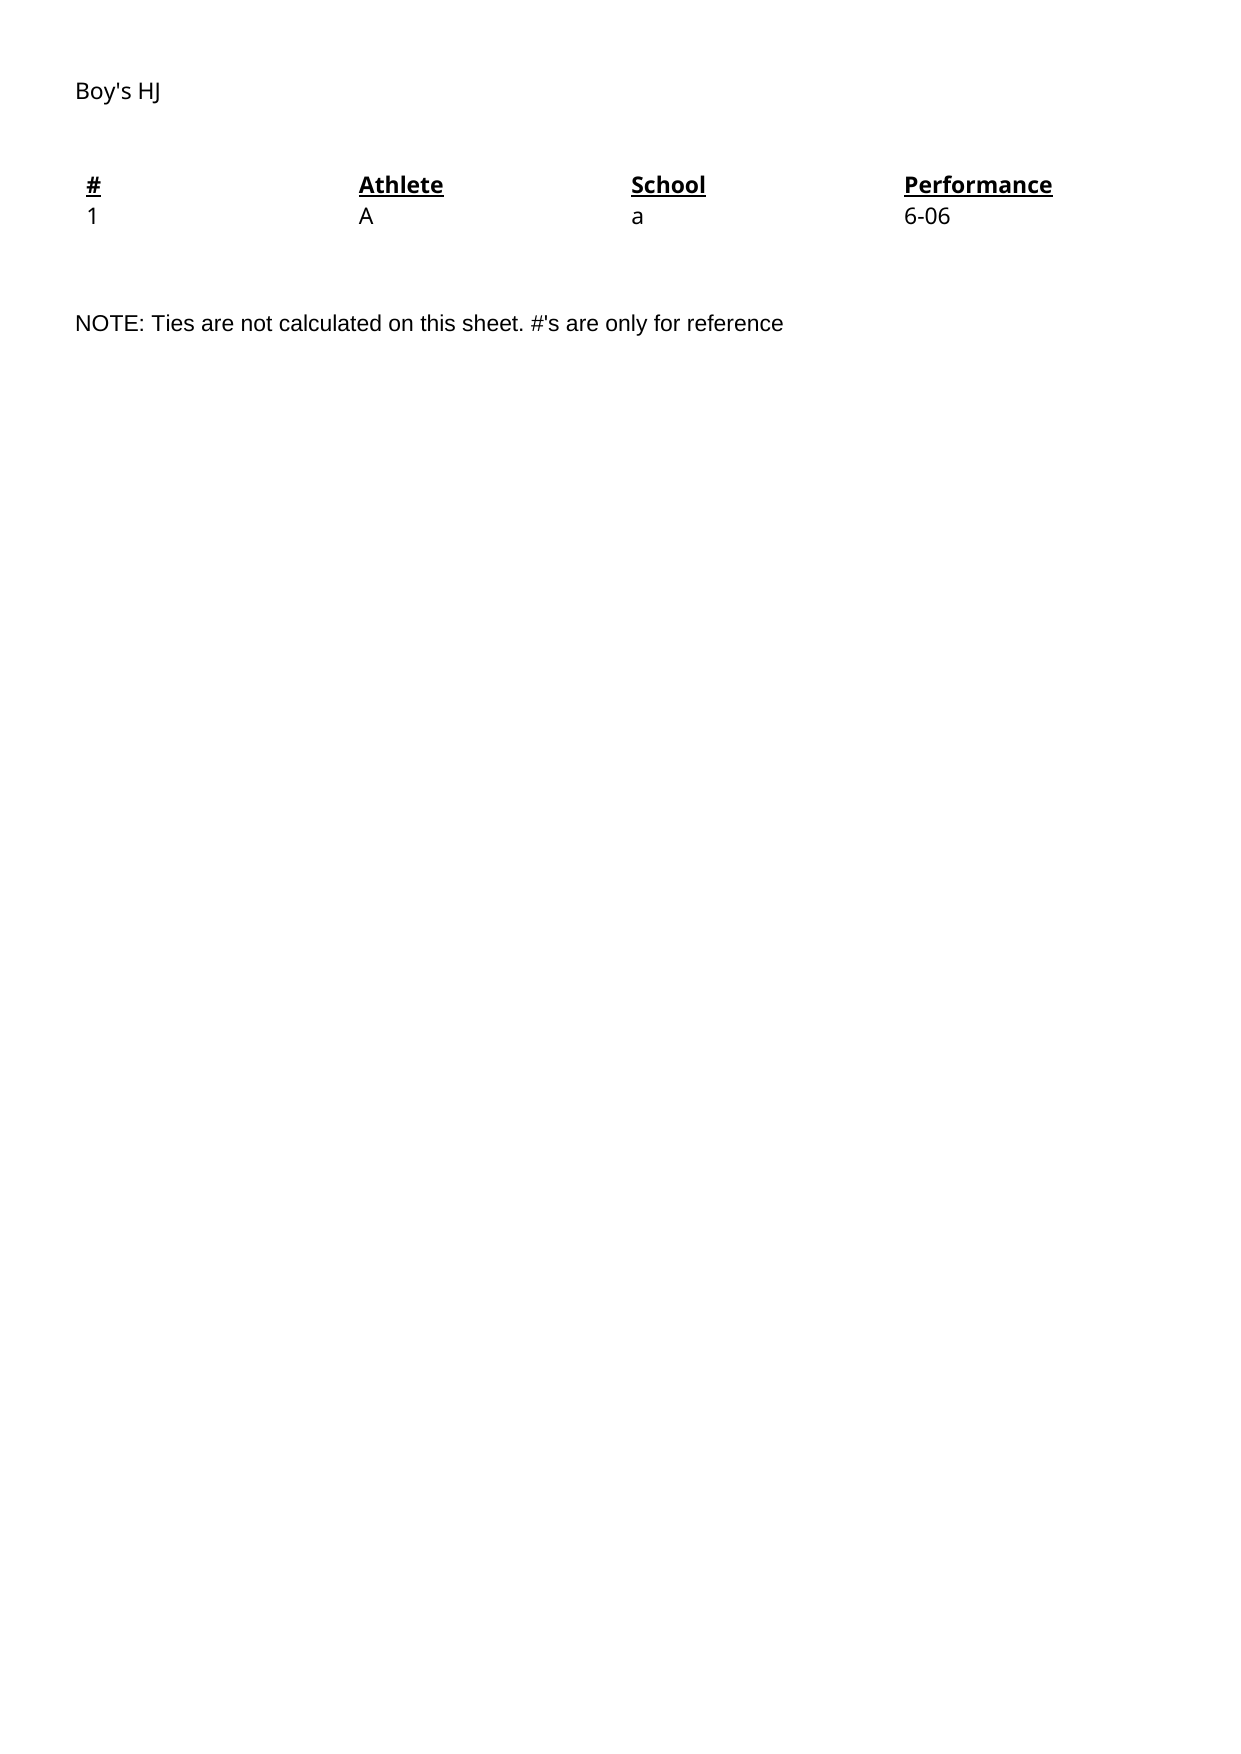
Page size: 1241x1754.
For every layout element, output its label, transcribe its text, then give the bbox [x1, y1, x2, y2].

text Boy's HJ [75, 75, 1165, 169]
table_cell 1 [75, 200, 347, 231]
table_cell A [348, 200, 620, 231]
table_header Performance [893, 169, 1165, 200]
table_header School [620, 169, 893, 200]
table_header # [75, 169, 347, 200]
text NOTE: Ties are not calculated on this sheet. #'s are only for reference [75, 231, 1165, 337]
table_header Athlete [348, 169, 620, 200]
table_cell a [620, 200, 893, 231]
table_cell 6-06 [893, 200, 1165, 231]
